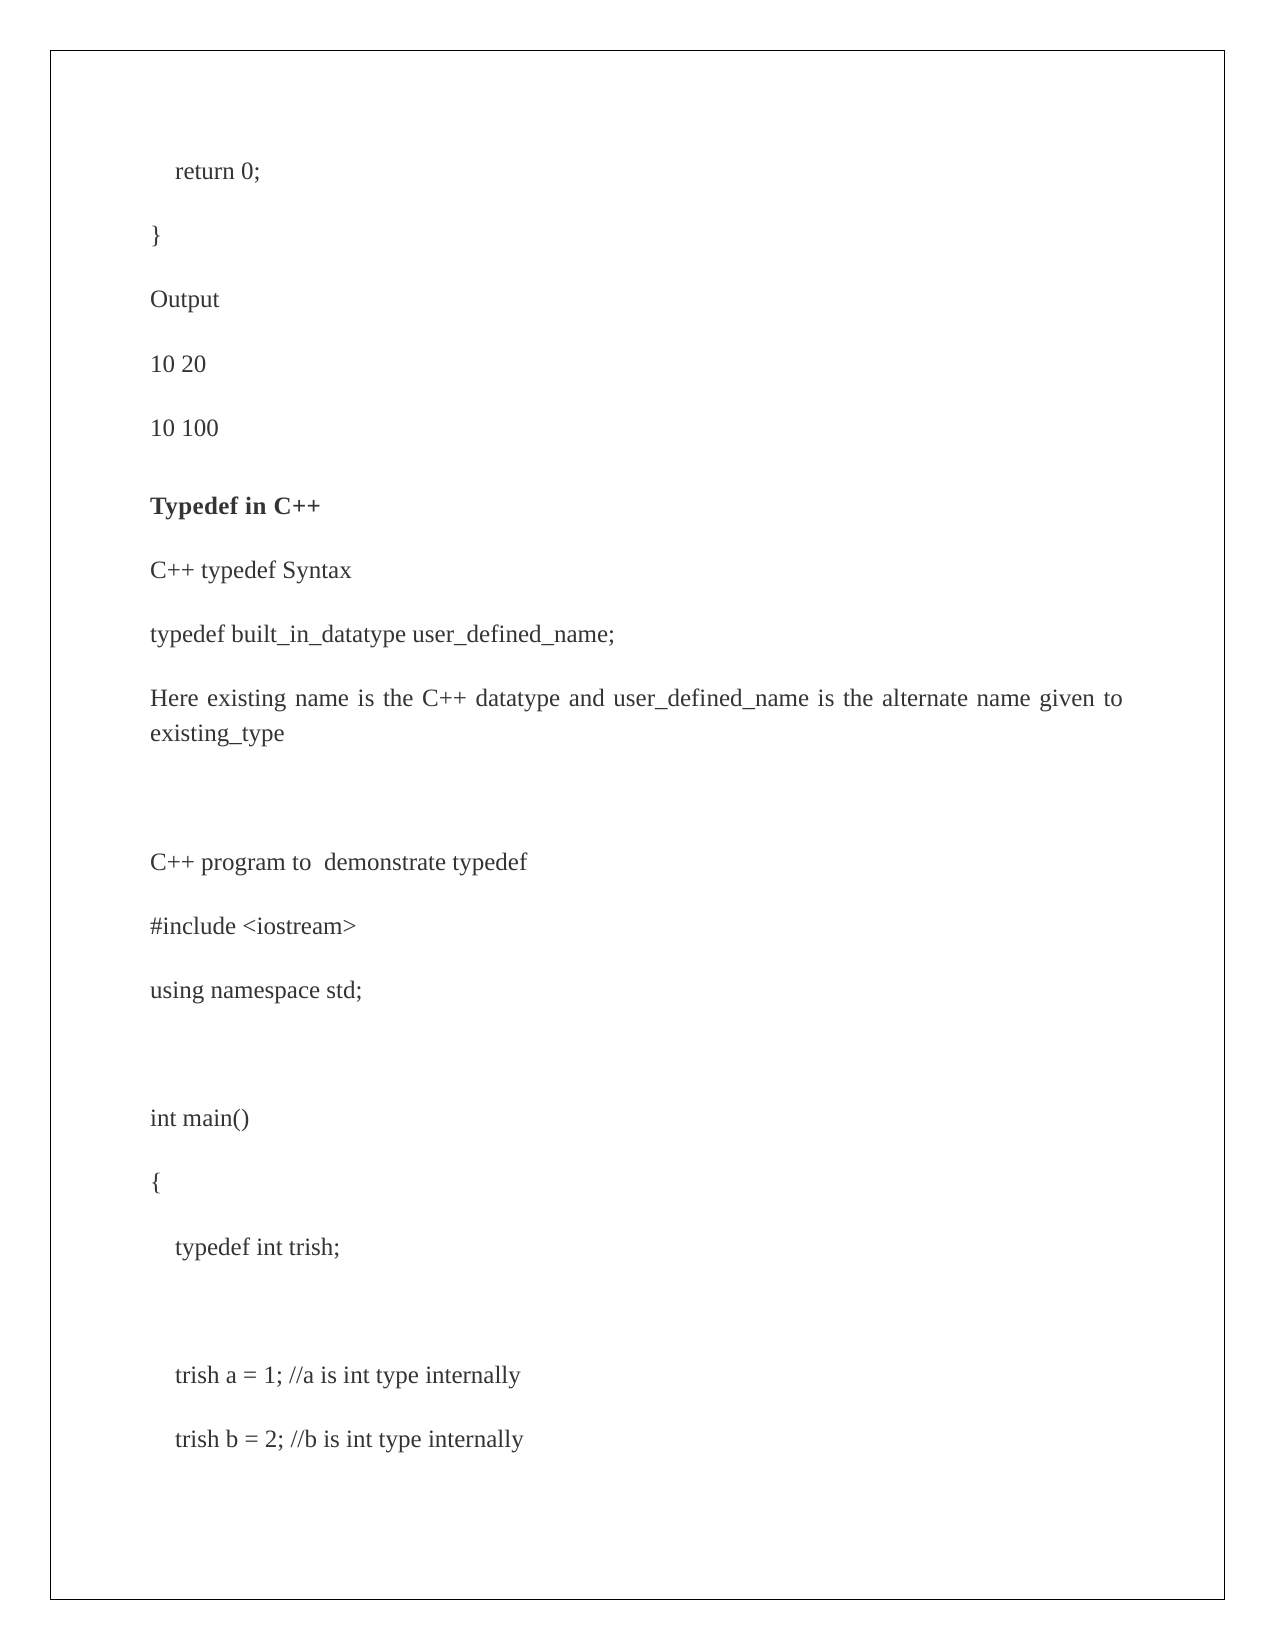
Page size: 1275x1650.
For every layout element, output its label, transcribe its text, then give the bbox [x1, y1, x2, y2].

text #include <iostream> [150, 904, 1125, 939]
text return 0; [150, 150, 1125, 185]
text 10 100 [150, 407, 1125, 442]
text Here existing name is the C++ datatype and user_defined_name is the alternate name given to existing_type [150, 677, 1125, 747]
text Output [150, 278, 1125, 313]
subtitle Typedef in C++ [150, 471, 1125, 519]
text { [150, 1161, 1125, 1196]
text typedef int trish; [150, 1225, 1125, 1260]
text using namespace std; [150, 969, 1125, 1004]
text C++ typedef Syntax [150, 549, 1125, 584]
text int main() [150, 1097, 1125, 1132]
text 10 20 [150, 342, 1125, 377]
text trish a = 1; //a is int type internally [150, 1354, 1125, 1389]
text trish b = 2; //b is int type internally [150, 1418, 1125, 1453]
text typedef built_in_datatype user_defined_name; [150, 613, 1125, 648]
text } [150, 214, 1125, 249]
text C++ program to demonstrate typedef [150, 840, 1125, 875]
